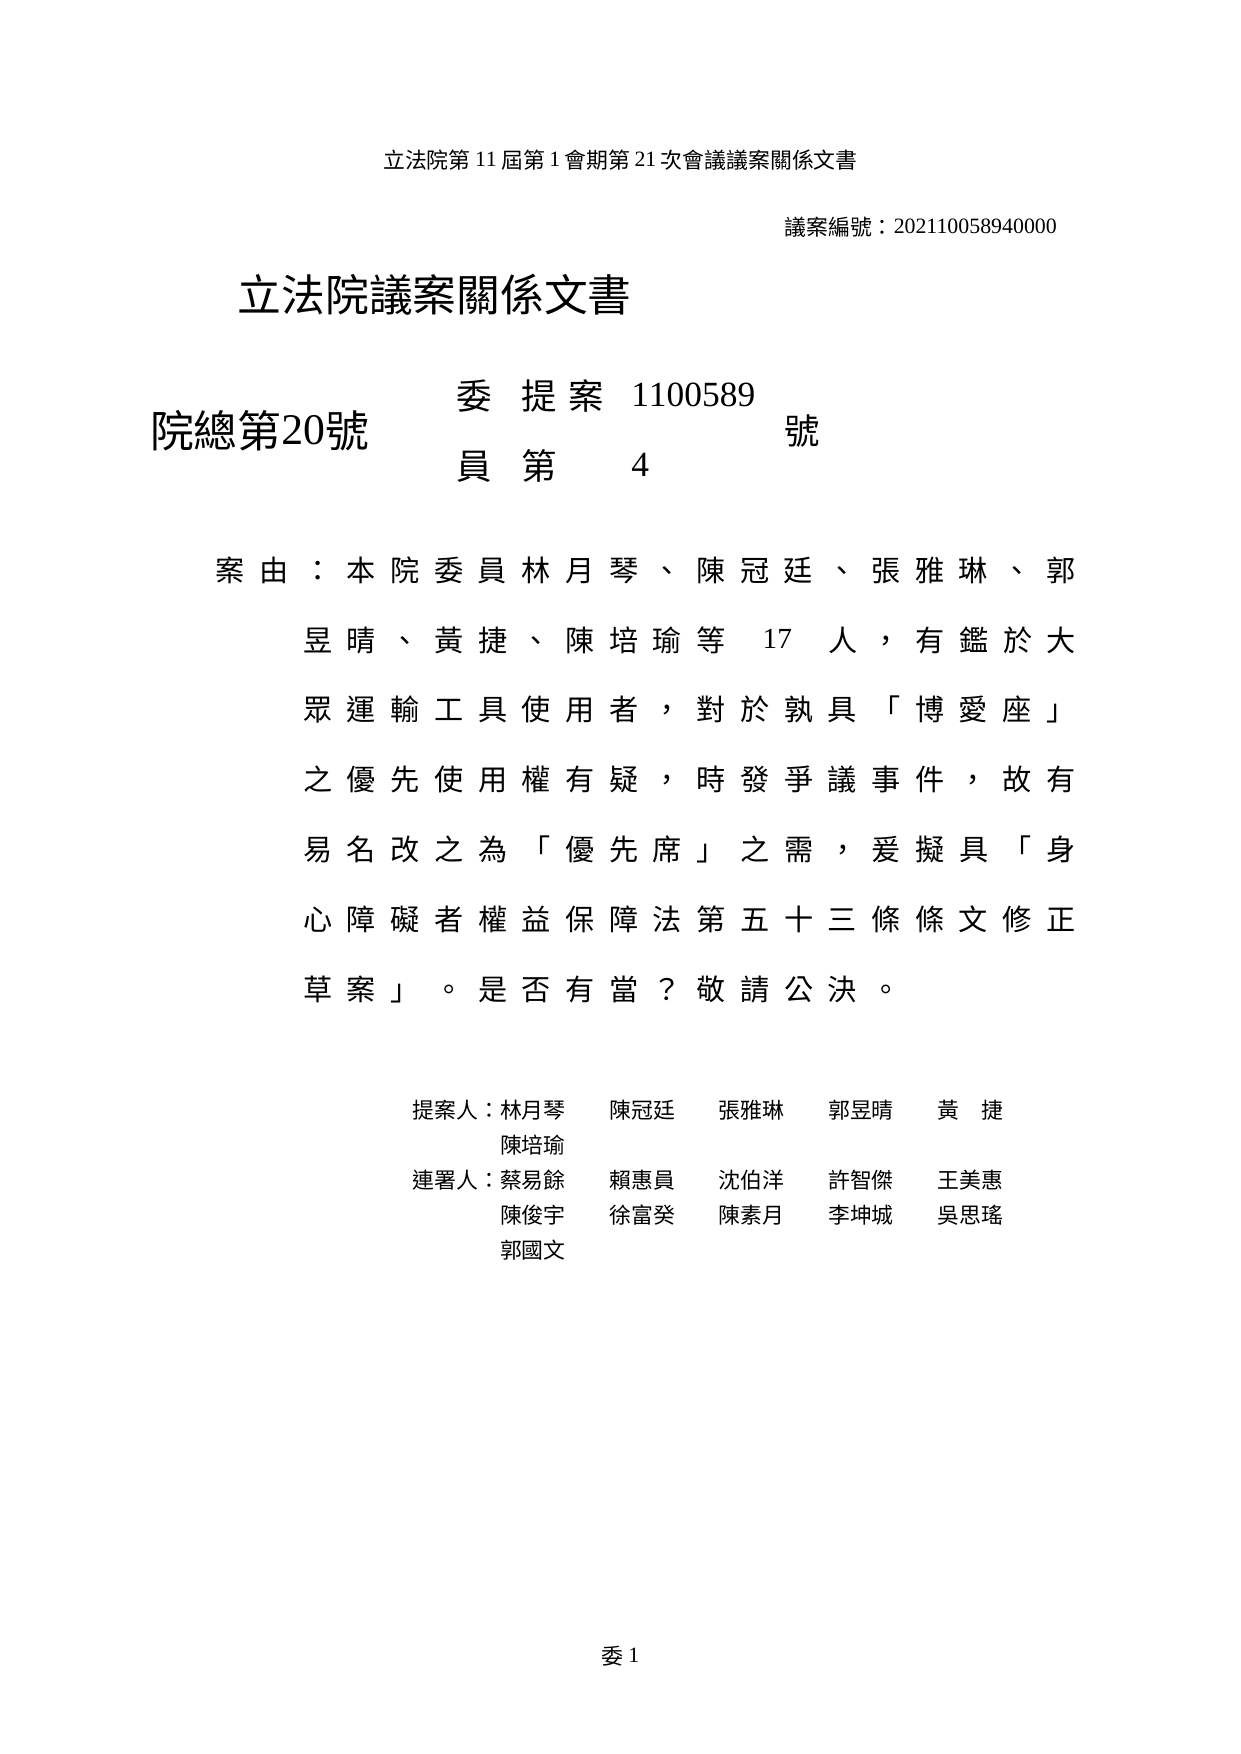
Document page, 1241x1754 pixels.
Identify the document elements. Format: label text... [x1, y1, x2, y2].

text 連署人：蔡易餘 賴惠員 沈伯洋 許智傑 王美惠 陳俊宇 徐富癸 陳素月 李坤城 吳思瑤 郭國文 [392, 1162, 1024, 1266]
table_header 11005894 [613, 359, 778, 499]
table_header 提案第 [506, 359, 612, 499]
text 提案人：林月琴 陳冠廷 張雅琳 郭昱晴 黃 捷 陳培瑜 [392, 1092, 1024, 1162]
text 案由：本院委員林月琴、陳冠廷、張雅琳、郭昱晴、黃捷、陳培瑜等17人，有鑑於大眾運輸工具使用者，對於孰具「博愛座」之優先使用權有疑，時發爭議事件，故有易名改之為「優先席」之需，爰擬具「身心障礙者權益保障法第五十三條條文修正草案」。是否有當？敬請公決。 [205, 533, 1090, 1022]
table_header 院總第20號 [150, 359, 391, 499]
table_header [814, 359, 827, 499]
table_header 委員 [391, 359, 506, 499]
text 議案編號：202110058940000 [150, 208, 1090, 243]
text 立法院議案關係文書 [238, 261, 1090, 324]
table_header 號 [778, 359, 814, 499]
